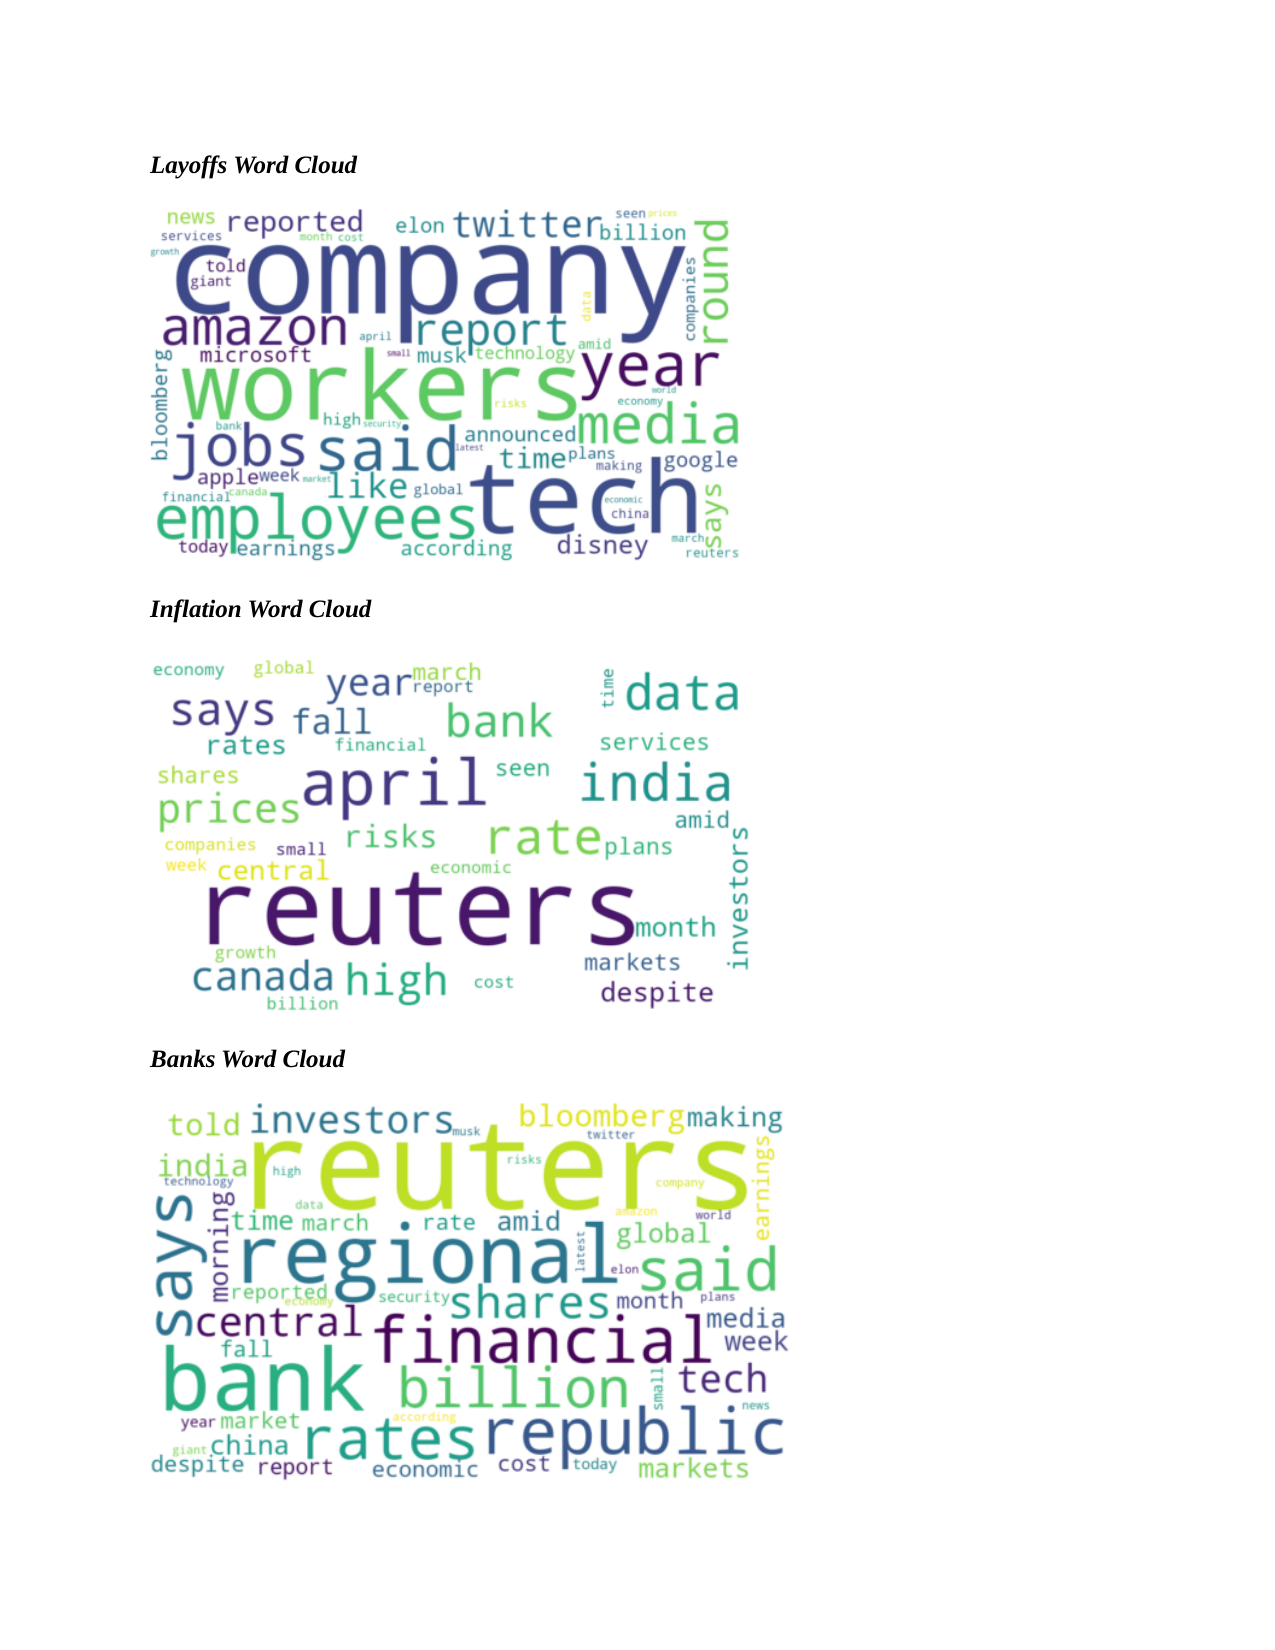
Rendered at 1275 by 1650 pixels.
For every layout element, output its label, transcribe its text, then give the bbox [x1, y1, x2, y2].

text Layoffs Word Cloud [150, 150, 1125, 179]
text Banks Word Cloud [150, 1044, 1125, 1073]
text Inflation Word Cloud [150, 594, 1125, 623]
